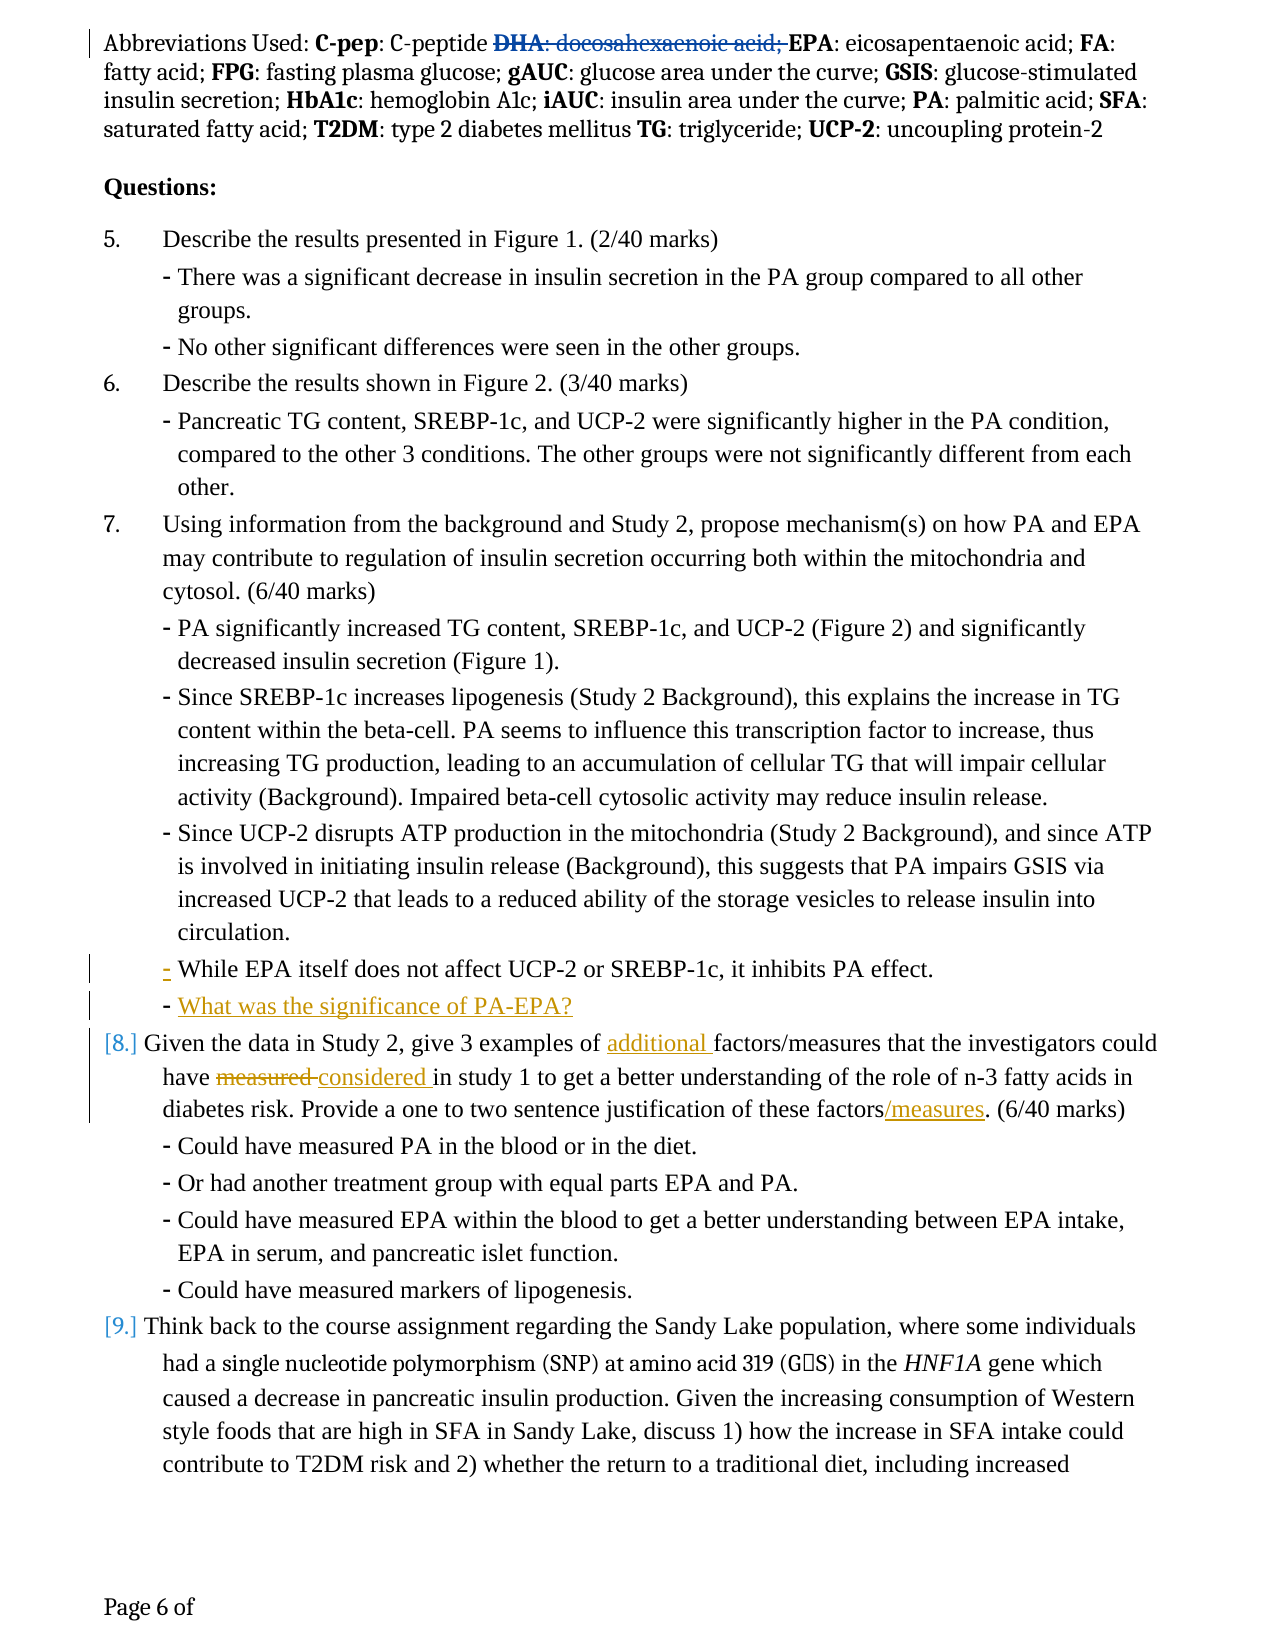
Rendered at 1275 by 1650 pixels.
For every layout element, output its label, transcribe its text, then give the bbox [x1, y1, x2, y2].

list Using information from the background and Study 2, propose mechanism(s) on how PA and EPA may contribute to regulation of insulin secretion occurring both within the mitochondria and cytosol. (6/40 marks) [103, 509, 1162, 605]
text Questions: [103, 172, 1162, 201]
list No other significant differences were seen in the other groups. [162, 332, 1162, 361]
list Pancreatic TG content, SREBP-1c, and UCP-2 were significantly higher in the PA condition, compared to the other 3 conditions. The other groups were not significantly different from each other. [162, 406, 1162, 501]
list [103, 1311, 1162, 1477]
list Since UCP-2 disrupts ATP production in the mitochondria (Study 2 Background), and since ATP is involved in initiating insulin release (Background), this suggests that PA impairs GSIS via increased UCP-2 that leads to a reduced ability of the storage vesicles to release insulin into circulation. [162, 818, 1162, 946]
list Since SREBP-1c increases lipogenesis (Study 2 Background), this explains the increase in TG content within the beta-cell. PA seems to influence this transcription factor to increase, thus increasing TG production, leading to an accumulation of cellular TG that will impair cellular activity (Background). Impaired beta-cell cytosolic activity may reduce insulin release. [162, 682, 1162, 810]
list Or had another treatment group with equal parts EPA and PA. [162, 1168, 1162, 1197]
list Could have measured markers of lipogenesis. [162, 1275, 1162, 1303]
list There was a significant decrease in insulin secretion in the PA group compared to all other groups. [162, 262, 1162, 324]
list Describe the results presented in Figure 1. (2/40 marks) [103, 224, 1162, 254]
list Could have measured PA in the blood or in the diet. [162, 1131, 1162, 1160]
list Describe the results shown in Figure 2. (3/40 marks) [103, 368, 1162, 398]
list Given the data in Study 2, give 3 examples of factors/measures that the investigators could have in study 1 to get a better understanding of the role of n-3 fatty acids in diabetes risk. Provide a one to two sentence justification of these factors. (6/40 marks) [103, 1028, 1162, 1123]
list Could have measured EPA within the blood to get a better understanding between EPA intake, EPA in serum, and pancreatic islet function. [162, 1205, 1162, 1267]
list PA significantly increased TG content, SREBP-1c, and UCP-2 (Figure 2) and significantly decreased insulin secretion (Figure 1). [162, 613, 1162, 674]
list While EPA itself does not affect UCP-2 or SREBP-1c, it inhibits PA effect. [162, 954, 1162, 983]
